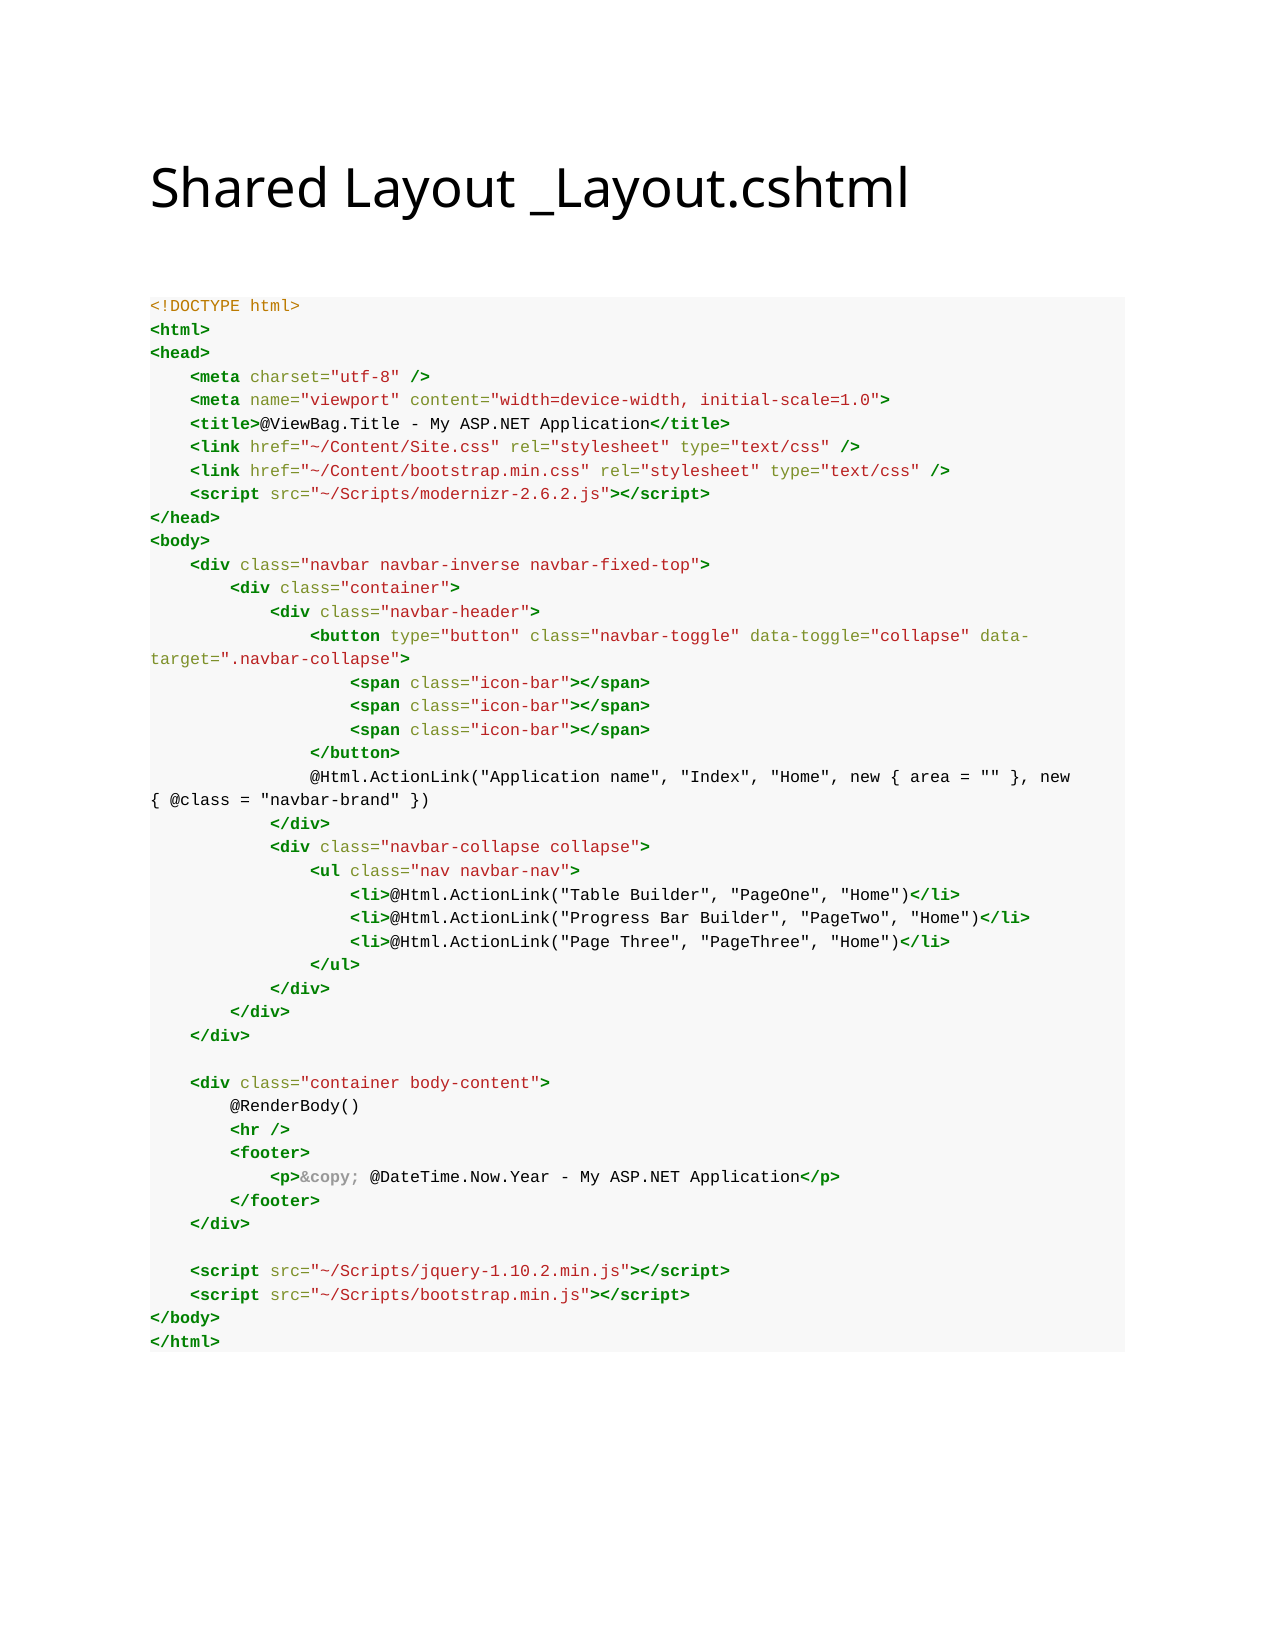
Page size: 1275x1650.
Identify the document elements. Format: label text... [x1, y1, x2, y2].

text <body> [150, 533, 1125, 552]
text </ul> [150, 957, 1125, 976]
text <div class="navbar-header"> [150, 603, 1125, 622]
text <html> [150, 321, 1125, 340]
text <span class="icon-bar"></span> [150, 698, 1125, 717]
text <div class="navbar-collapse collapse"> [150, 839, 1125, 858]
text <span class="icon-bar"></span> [150, 721, 1125, 740]
text <div class="container"> [150, 580, 1125, 599]
text <div class="navbar navbar-inverse navbar-fixed-top"> [150, 556, 1125, 575]
text <li>@Html.ActionLink("Table Builder", "PageOne", "Home")</li> [150, 886, 1125, 905]
text <footer> [150, 1145, 1125, 1164]
text <meta charset="utf-8" /> [150, 368, 1125, 387]
text <span class="icon-bar"></span> [150, 674, 1125, 693]
text </div> [150, 980, 1125, 999]
text Shared Layout _Layout.cshtml [150, 150, 1125, 224]
text </head> [150, 509, 1125, 528]
text </div> [150, 1027, 1125, 1046]
text <li>@Html.ActionLink("Page Three", "PageThree", "Home")</li> [150, 933, 1125, 952]
text <div class="container body-content"> [150, 1074, 1125, 1093]
text </div> [150, 1004, 1125, 1023]
text <title>@ViewBag.Title - My ASP.NET Application</title> [150, 415, 1125, 434]
text <ul class="nav navbar-nav"> [150, 862, 1125, 881]
text <link href="~/Content/bootstrap.min.css" rel="stylesheet" type="text/css" /> [150, 462, 1125, 481]
text <script src="~/Scripts/bootstrap.min.js"></script> [150, 1286, 1125, 1305]
text </div> [150, 1216, 1125, 1234]
text <meta name="viewport" content="width=device-width, initial-scale=1.0"> [150, 392, 1125, 411]
text <!DOCTYPE html> [150, 297, 1125, 316]
text <link href="~/Content/Site.css" rel="stylesheet" type="text/css" /> [150, 439, 1125, 458]
text </button> [150, 745, 1125, 764]
text @RenderBody() [150, 1098, 1125, 1117]
text <head> [150, 344, 1125, 363]
text <li>@Html.ActionLink("Progress Bar Builder", "PageTwo", "Home")</li> [150, 909, 1125, 928]
text </body> [150, 1310, 1125, 1329]
text <script src="~/Scripts/modernizr-2.6.2.js"></script> [150, 486, 1125, 505]
text </div> [150, 815, 1125, 834]
text <button type="button" class="navbar-toggle" data-toggle="collapse" data-target=".navbar-collapse"> [150, 627, 1125, 669]
text @Html.ActionLink("Application name", "Index", "Home", new { area = "" }, new { @class = "navbar-brand" }) [150, 768, 1125, 811]
text <script src="~/Scripts/jquery-1.10.2.min.js"></script> [150, 1263, 1125, 1282]
text <hr /> [150, 1121, 1125, 1140]
text </footer> [150, 1192, 1125, 1211]
text </html> [150, 1333, 1125, 1352]
text <p>&copy; @DateTime.Now.Year - My ASP.NET Application</p> [150, 1168, 1125, 1187]
